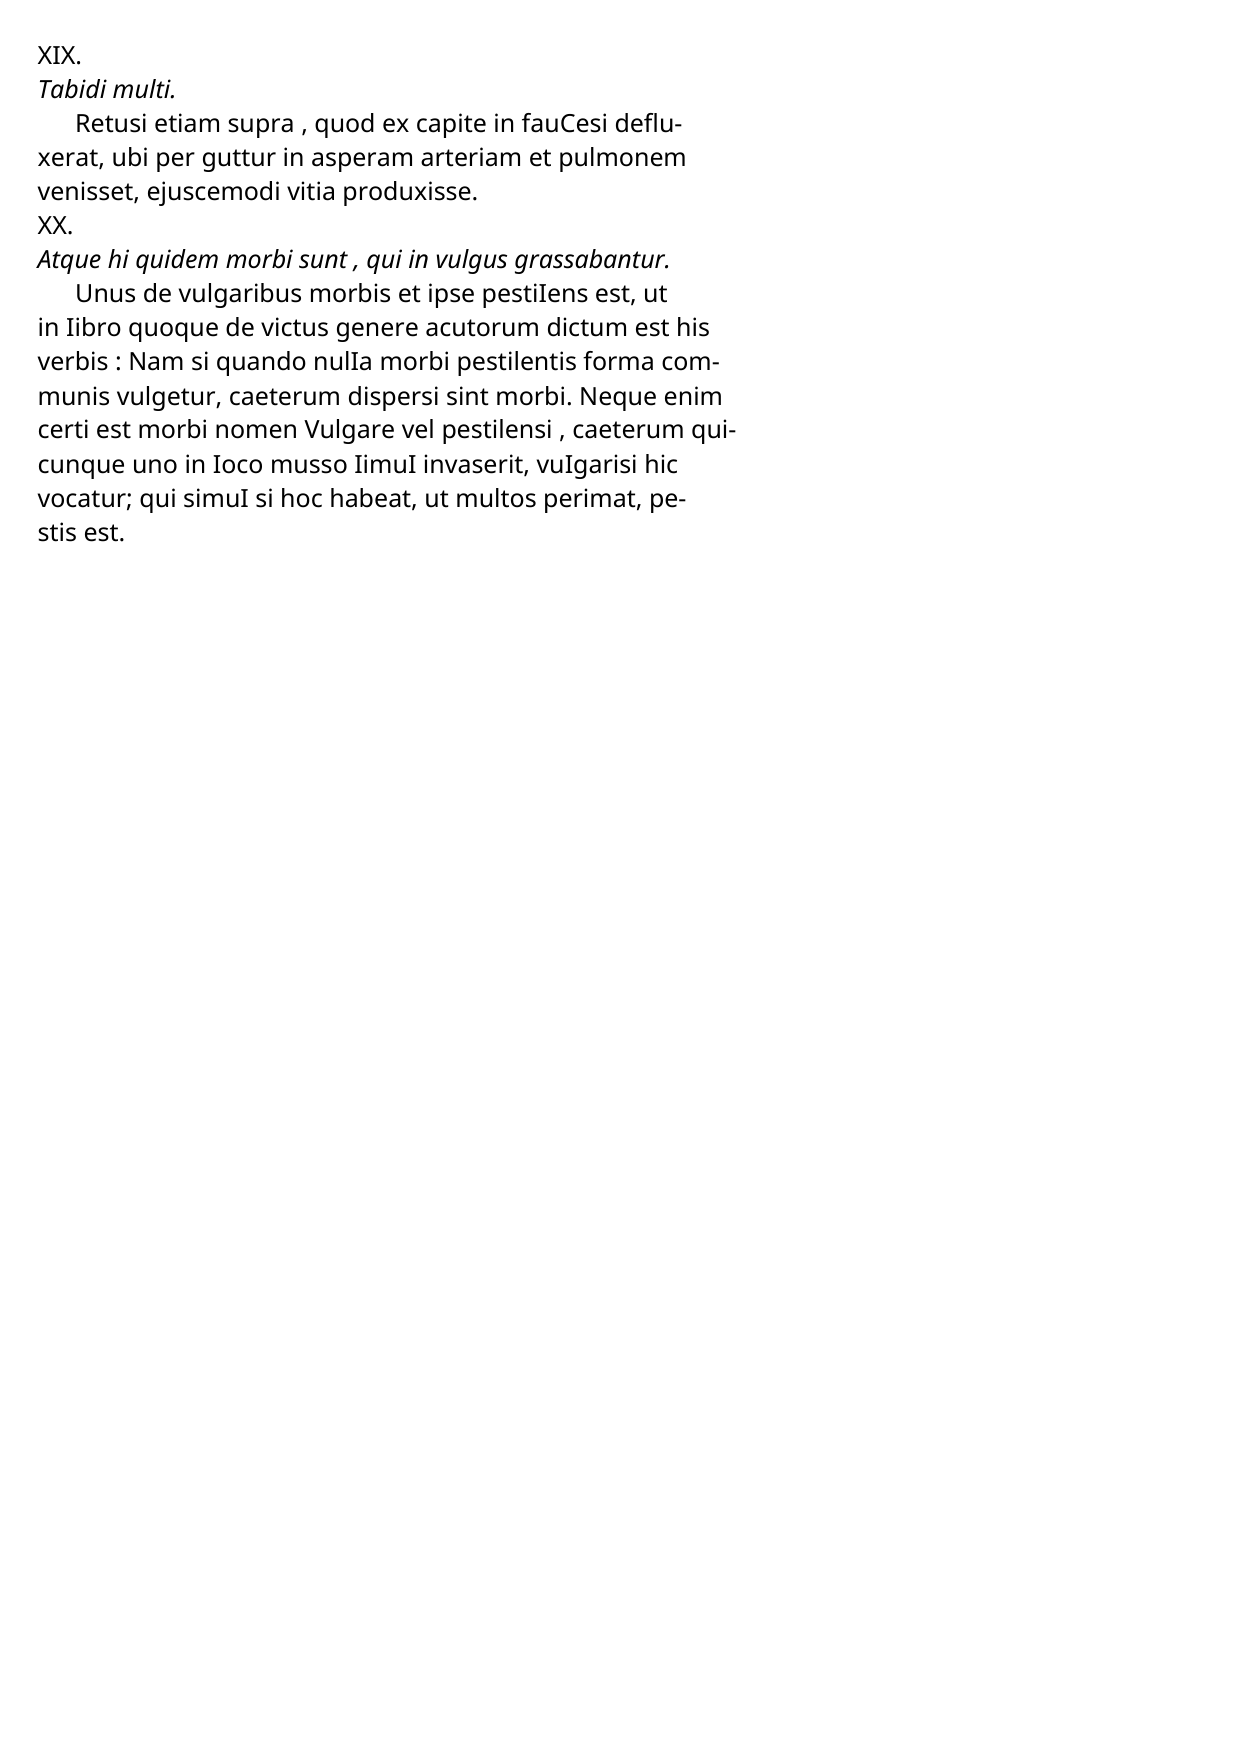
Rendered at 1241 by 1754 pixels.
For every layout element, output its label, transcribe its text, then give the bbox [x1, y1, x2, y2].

text Atque hi quidem morbi sunt , qui in vulgus grassabantur. [37, 242, 1203, 276]
text Tabidi multi. [37, 72, 1203, 106]
text Unus de vulgaribus morbis et ipse pestiIens est, ut in Iibro quoque de victus genere acutorum dictum est his verbis : Nam si quando nulIa morbi pestilentis forma com- munis vulgetur, caeterum dispersi sint morbi. Neque enim certi est morbi nomen Vulgare vel pestilensi , caeterum qui- cunque uno in Ioco musso IimuI invaserit, vuIgarisi hic vocatur; qui simuI si hoc habeat, ut multos perimat, pe- stis est. [37, 276, 1203, 548]
text XIX. [37, 37, 1203, 72]
text XX. [37, 208, 1203, 242]
text Retusi etiam supra , quod ex capite in fauCesi deflu- xerat, ubi per guttur in asperam arteriam et pulmonem venisset, ejuscemodi vitia produxisse. [37, 106, 1203, 208]
